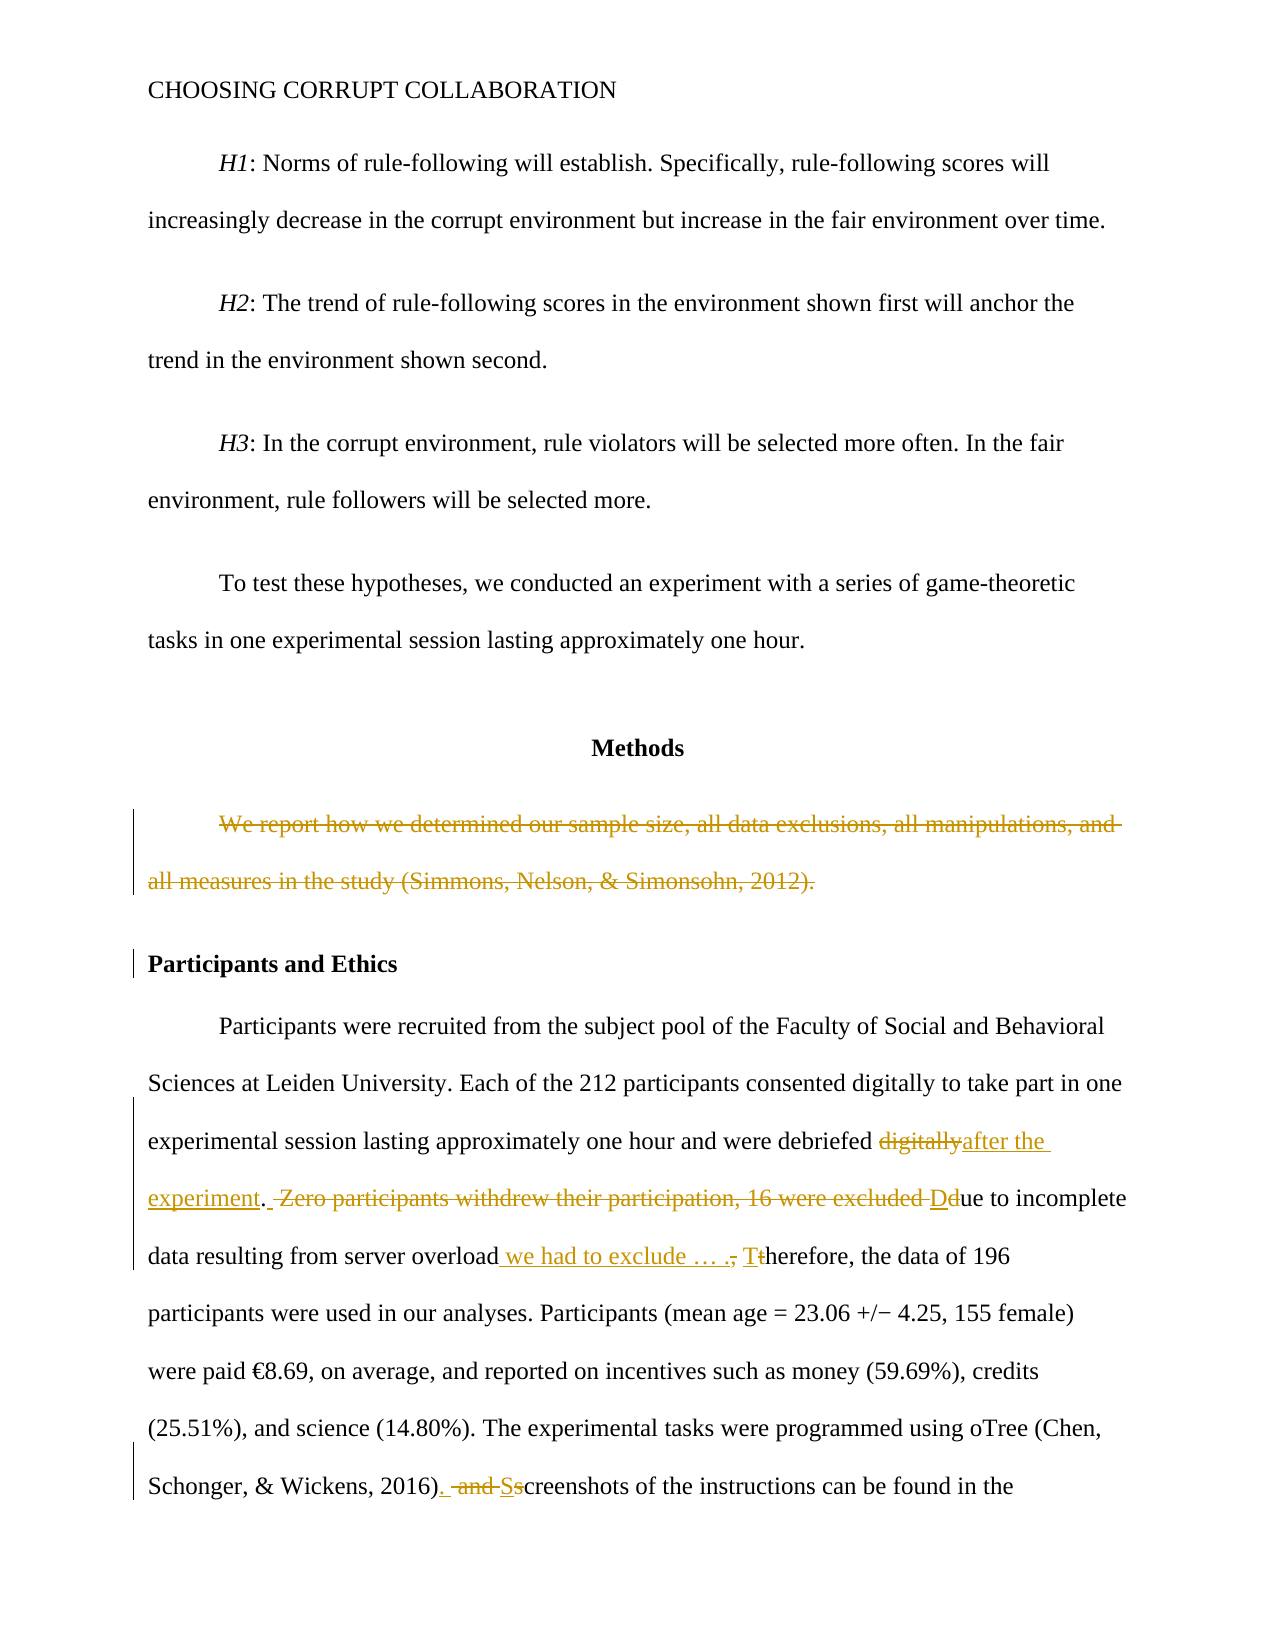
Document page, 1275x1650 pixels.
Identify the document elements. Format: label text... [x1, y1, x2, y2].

subtitle Participants and Ethics [148, 949, 1127, 978]
text H3: In the corrupt environment, rule violators will be selected more often. In the fair environment, rule followers will be selected more. [148, 428, 1127, 514]
text H1: Norms of rule-following will establish. Specifically, rule-following scores will increasingly decrease in the corrupt environment but increase in the fair environment over time. [148, 148, 1127, 234]
text To test these hypotheses, we conducted an experiment with a series of game-theoretic tasks in one experimental session lasting approximately one hour. [148, 568, 1127, 654]
subtitle Methods [148, 733, 1127, 761]
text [148, 1011, 1127, 1499]
text H2: The trend of rule-following scores in the environment shown first will anchor the trend in the environment shown second. [148, 288, 1127, 374]
